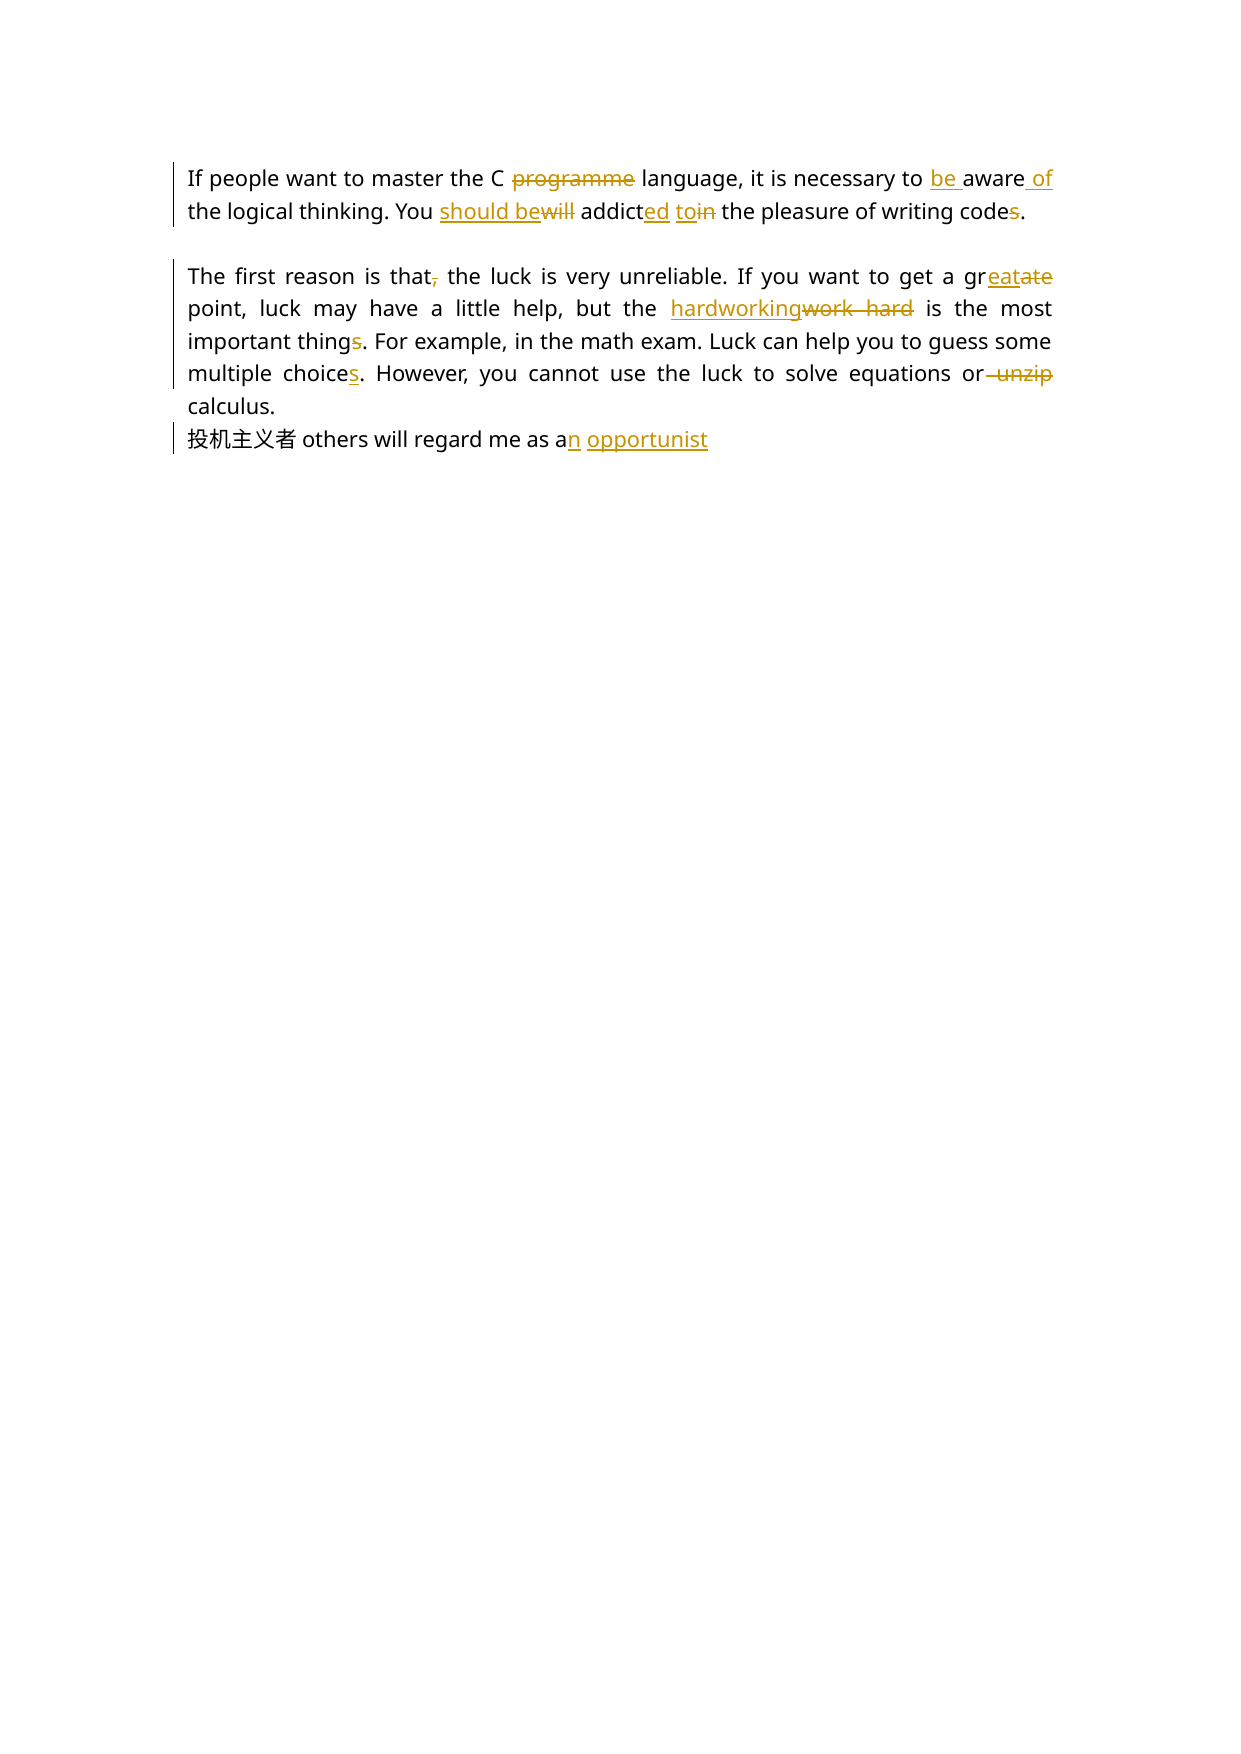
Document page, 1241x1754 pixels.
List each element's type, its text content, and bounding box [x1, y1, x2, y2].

text The first reason is that the luck is very unreliable. If you want to get a gr point, luck may have a little help, but the is the most important thing. For example, in the math exam. Luck can help you to guess some multiple choice. However, you cannot use the luck to solve equations or calculus. [187, 259, 1053, 422]
text If people want to master the C language, it is necessary to aware the logical thinking. You addict the pleasure of writing code. [187, 162, 1053, 227]
text 投机主义者 others will regard me as a [187, 422, 1053, 454]
